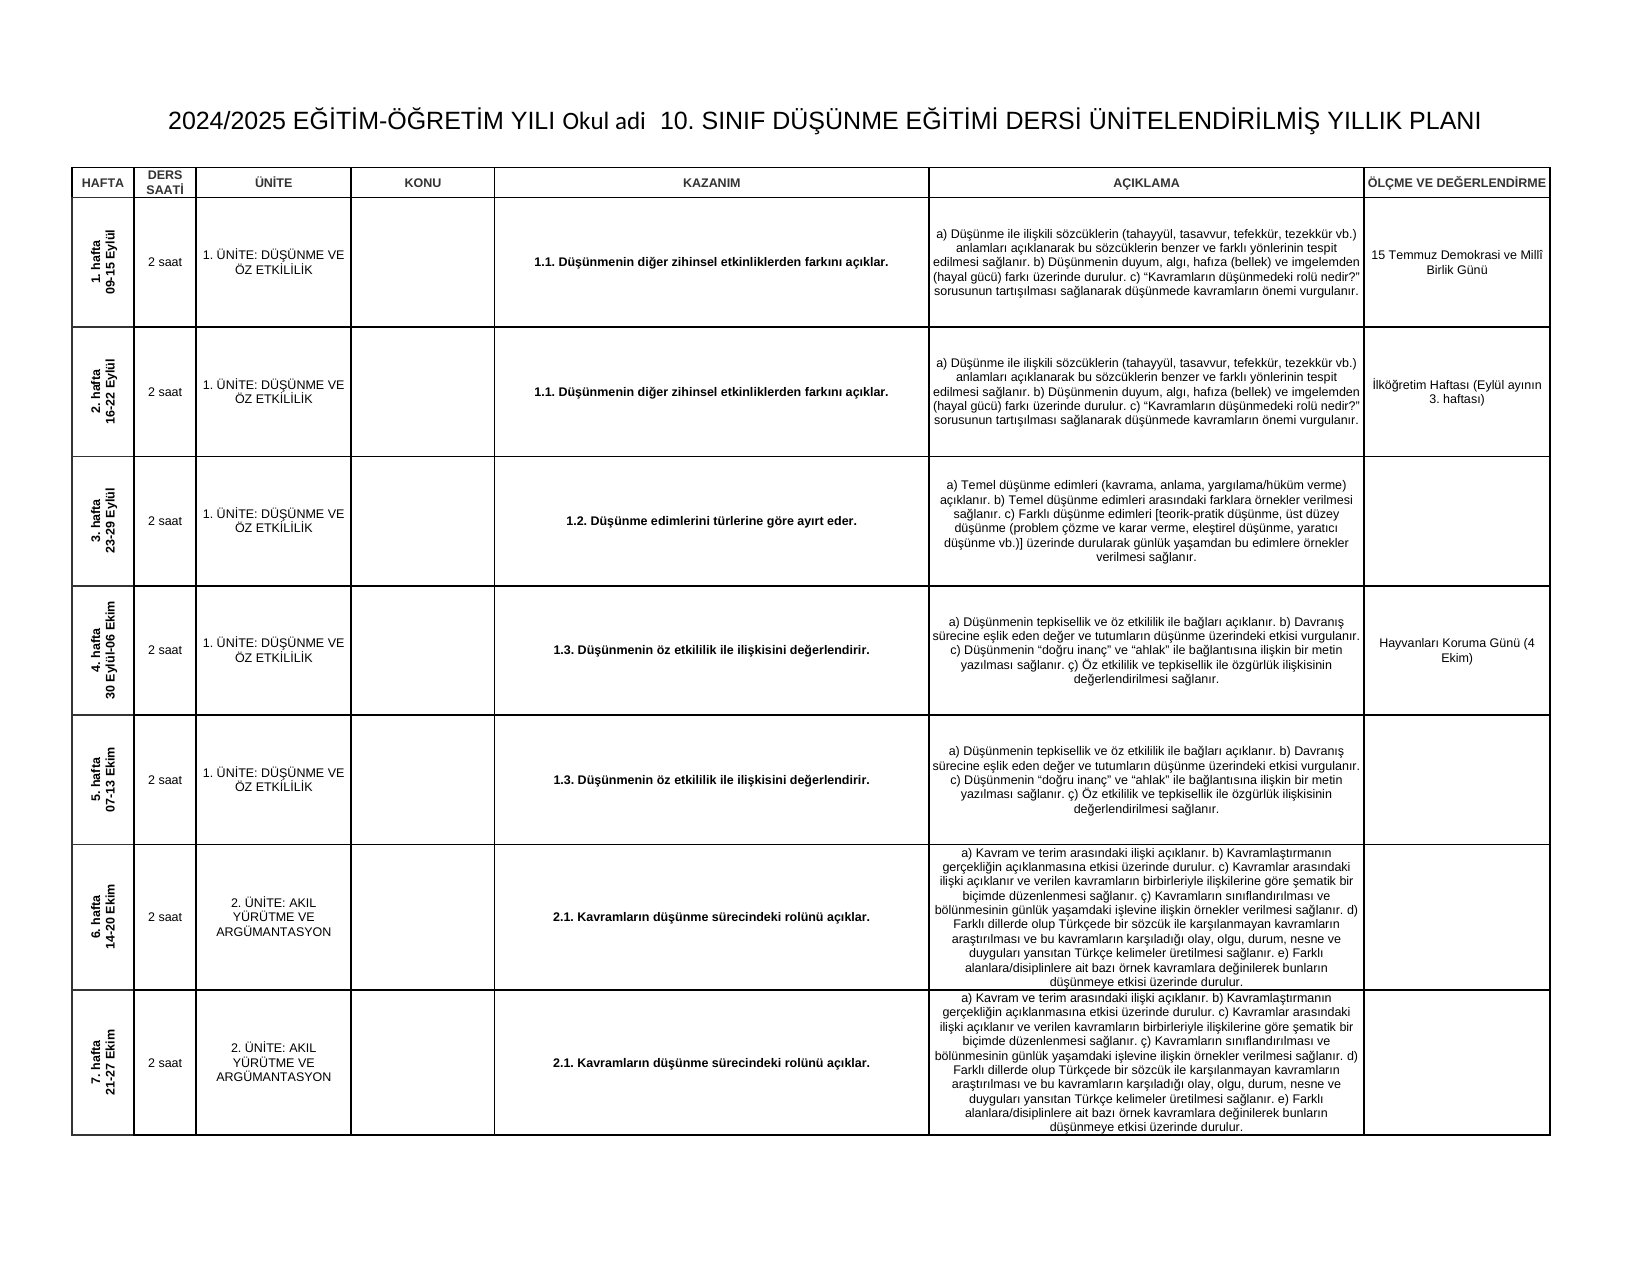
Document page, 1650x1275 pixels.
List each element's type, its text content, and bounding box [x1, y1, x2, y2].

table_cell 2. ÜNİTE: AKIL YÜRÜTME VE ARGÜMANTASYON [197, 845, 350, 989]
table_cell 2 saat [135, 198, 195, 326]
table_cell 2.1. Kavramların düşünme sürecindeki rolünü açıklar. [495, 991, 928, 1134]
table_cell 4. hafta 30 Eylül-06 Ekim [73, 587, 133, 714]
table_cell [1365, 716, 1549, 844]
table_cell [352, 716, 494, 844]
table_cell 1. ÜNİTE: DÜŞÜNME VE ÖZ ETKİLİLİK [197, 457, 350, 585]
table_cell 1. ÜNİTE: DÜŞÜNME VE ÖZ ETKİLİLİK [197, 198, 350, 326]
table_cell [1365, 991, 1549, 1134]
table_cell 15 Temmuz Demokrasi ve Millî Birlik Günü [1365, 198, 1549, 326]
table_cell 2 saat [135, 457, 195, 585]
table_header ÖLÇME VE DEĞERLENDİRME [1365, 168, 1549, 197]
table_cell 2 saat [135, 716, 195, 844]
table_cell a) Düşünme ile ilişkili sözcüklerin (tahayyül, tasavvur, tefekkür, tezekkür vb.) anlamları açıklanarak bu sözcüklerin benzer ve farklı yönlerinin tespit edilmesi sağlanır. b) Düşünmenin duyum, algı, hafıza (bellek) ve imgelemden (hayal gücü) farkı üzerinde durulur. c) “Kavramların düşünmedeki rolü nedir?” sorusunun tartışılması sağlanarak düşünmede kavramların önemi vurgulanır. [930, 198, 1363, 326]
table_cell 1. ÜNİTE: DÜŞÜNME VE ÖZ ETKİLİLİK [197, 716, 350, 844]
text 2024/2025 EĞİTİM-ÖĞRETİM YILI 10. SINIF DÜŞÜNME EĞİTİMİ DERSİ ÜNİTELENDİRİLMİŞ YILLIK PLANI [75, 106, 1575, 136]
table_cell [1365, 845, 1549, 989]
table_cell [352, 991, 494, 1134]
table_cell 1. ÜNİTE: DÜŞÜNME VE ÖZ ETKİLİLİK [197, 587, 350, 714]
table_cell 1. hafta 09-15 Eylül [73, 198, 133, 326]
table_cell [352, 845, 494, 989]
table_cell 3. hafta 23-29 Eylül [73, 457, 133, 585]
table_cell a) Kavram ve terim arasındaki ilişki açıklanır. b) Kavramlaştırmanın gerçekliğin açıklanmasına etkisi üzerinde durulur. c) Kavramlar arasındaki ilişki açıklanır ve verilen kavramların birbirleriyle ilişkilerine göre şematik bir biçimde düzenlenmesi sağlanır. ç) Kavramların sınıflandırılması ve bölünmesinin günlük yaşamdaki işlevine ilişkin örnekler verilmesi sağlanır. d) Farklı dillerde olup Türkçede bir sözcük ile karşılanmayan kavramların araştırılması ve bu kavramların karşıladığı olay, olgu, durum, nesne ve duyguları yansıtan Türkçe kelimeler üretilmesi sağlanır. e) Farklı alanlara/disiplinlere ait bazı örnek kavramlara değinilerek bunların düşünmeye etkisi üzerinde durulur. [930, 991, 1363, 1134]
table_cell a) Temel düşünme edimleri (kavrama, anlama, yargılama/hüküm verme) açıklanır. b) Temel düşünme edimleri arasındaki farklara örnekler verilmesi sağlanır. c) Farklı düşünme edimleri [teorik-pratik düşünme, üst düzey düşünme (problem çözme ve karar verme, eleştirel düşünme, yaratıcı düşünme vb.)] üzerinde durularak günlük yaşamdan bu edimlere örnekler verilmesi sağlanır. [930, 457, 1363, 585]
table_cell [352, 457, 494, 585]
table_cell a) Düşünmenin tepkisellik ve öz etkililik ile bağları açıklanır. b) Davranış sürecine eşlik eden değer ve tutumların düşünme üzerindeki etkisi vurgulanır. c) Düşünmenin “doğru inanç” ve “ahlak” ile bağlantısına ilişkin bir metin yazılması sağlanır. ç) Öz etkililik ve tepkisellik ile özgürlük ilişkisinin değerlendirilmesi sağlanır. [930, 716, 1363, 844]
table_cell 5. hafta 07-13 Ekim [73, 716, 133, 844]
table_cell [352, 587, 494, 714]
table_cell 2 saat [135, 328, 195, 456]
table_cell 1.1. Düşünmenin diğer zihinsel etkinliklerden farkını açıklar. [495, 198, 928, 326]
table_cell 7. hafta 21-27 Ekim [73, 991, 133, 1134]
table_cell İlköğretim Haftası (Eylül ayının 3. haftası) [1365, 328, 1549, 456]
table_header AÇIKLAMA [930, 168, 1363, 197]
table_cell a) Düşünmenin tepkisellik ve öz etkililik ile bağları açıklanır. b) Davranış sürecine eşlik eden değer ve tutumların düşünme üzerindeki etkisi vurgulanır. c) Düşünmenin “doğru inanç” ve “ahlak” ile bağlantısına ilişkin bir metin yazılması sağlanır. ç) Öz etkililik ve tepkisellik ile özgürlük ilişkisinin değerlendirilmesi sağlanır. [930, 587, 1363, 714]
table_header KONU [352, 168, 494, 197]
table_cell a) Kavram ve terim arasındaki ilişki açıklanır. b) Kavramlaştırmanın gerçekliğin açıklanmasına etkisi üzerinde durulur. c) Kavramlar arasındaki ilişki açıklanır ve verilen kavramların birbirleriyle ilişkilerine göre şematik bir biçimde düzenlenmesi sağlanır. ç) Kavramların sınıflandırılması ve bölünmesinin günlük yaşamdaki işlevine ilişkin örnekler verilmesi sağlanır. d) Farklı dillerde olup Türkçede bir sözcük ile karşılanmayan kavramların araştırılması ve bu kavramların karşıladığı olay, olgu, durum, nesne ve duyguları yansıtan Türkçe kelimeler üretilmesi sağlanır. e) Farklı alanlara/disiplinlere ait bazı örnek kavramlara değinilerek bunların düşünmeye etkisi üzerinde durulur. [930, 845, 1363, 989]
table_cell a) Düşünme ile ilişkili sözcüklerin (tahayyül, tasavvur, tefekkür, tezekkür vb.) anlamları açıklanarak bu sözcüklerin benzer ve farklı yönlerinin tespit edilmesi sağlanır. b) Düşünmenin duyum, algı, hafıza (bellek) ve imgelemden (hayal gücü) farkı üzerinde durulur. c) “Kavramların düşünmedeki rolü nedir?” sorusunun tartışılması sağlanarak düşünmede kavramların önemi vurgulanır. [930, 328, 1363, 456]
table_cell 2. hafta 16-22 Eylül [73, 328, 133, 456]
table_header ÜNİTE [197, 168, 350, 197]
table_cell 2.1. Kavramların düşünme sürecindeki rolünü açıklar. [495, 845, 928, 989]
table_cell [197, 991, 350, 1134]
table_cell 1.2. Düşünme edimlerini türlerine göre ayırt eder. [495, 457, 928, 585]
table_cell Hayvanları Koruma Günü (4 Ekim) [1365, 587, 1549, 714]
table_header DERS SAATİ [135, 168, 195, 197]
table_cell 1.3. Düşünmenin öz etkililik ile ilişkisini değerlendirir. [495, 587, 928, 714]
table_cell 2 saat [135, 991, 195, 1134]
table_header KAZANIM [495, 168, 928, 197]
table_cell [352, 328, 494, 456]
table_cell 2 saat [135, 587, 195, 714]
table_cell 1. ÜNİTE: DÜŞÜNME VE ÖZ ETKİLİLİK [197, 328, 350, 456]
table_cell 2 saat [135, 845, 195, 989]
table_header HAFTA [73, 168, 133, 197]
table_cell [352, 198, 494, 326]
table_cell 6. hafta 14-20 Ekim [73, 845, 133, 989]
table_cell [1365, 457, 1549, 585]
table_cell 1.3. Düşünmenin öz etkililik ile ilişkisini değerlendirir. [495, 716, 928, 844]
table_cell 1.1. Düşünmenin diğer zihinsel etkinliklerden farkını açıklar. [495, 328, 928, 456]
